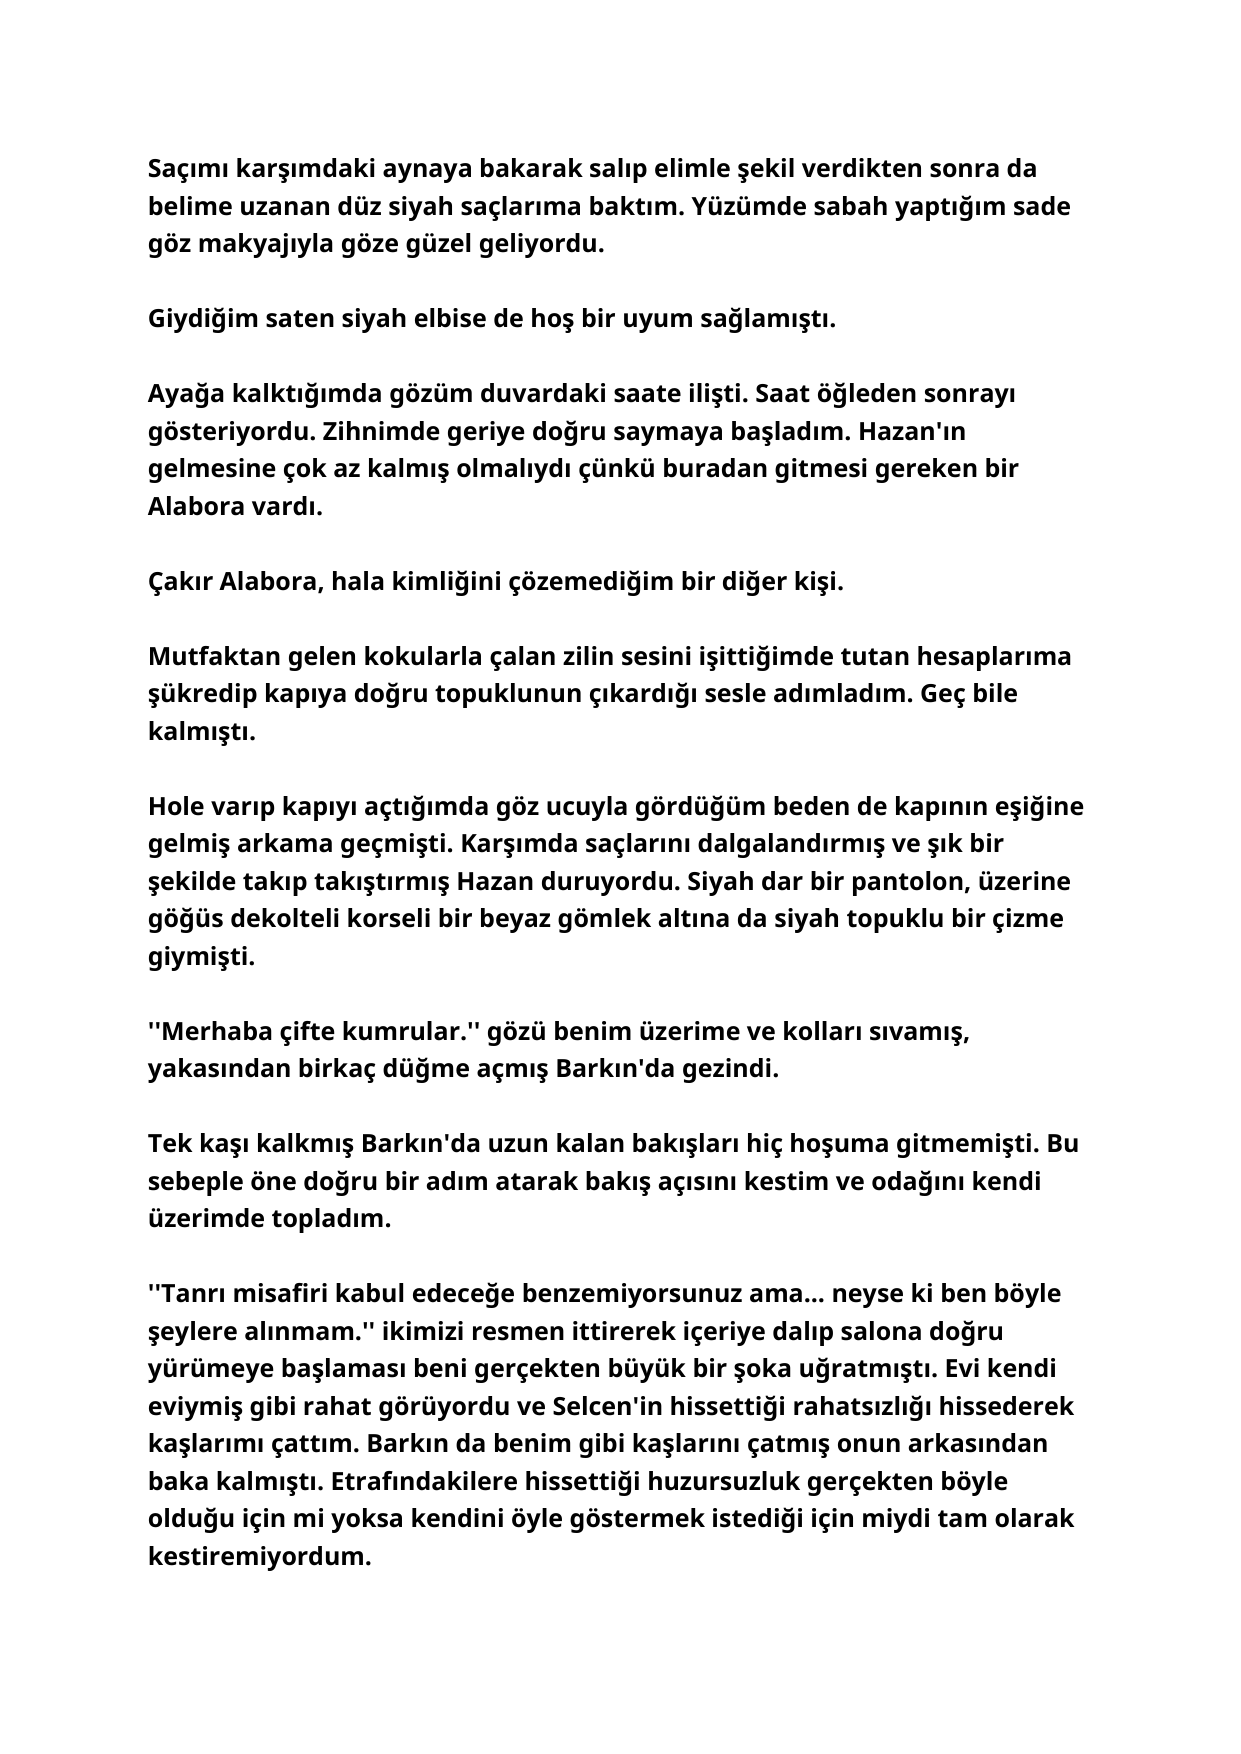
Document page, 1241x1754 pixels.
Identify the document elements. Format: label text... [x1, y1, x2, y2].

text Tek kaşı kalkmış Barkın'da uzun kalan bakışları hiç hoşuma gitmemişti. Bu sebeple öne doğru bir adım atarak bakış açısını kestim ve odağını kendi üzerimde topladım. [148, 1123, 1093, 1235]
text ''Merhaba çifte kumrular.'' gözü benim üzerime ve kolları sıvamış, yakasından birkaç düğme açmış Barkın'da gezindi. [148, 1010, 1093, 1085]
text Çakır Alabora, hala kimliğini çözemediğim bir diğer kişi. [148, 560, 1093, 598]
text Saçımı karşımdaki aynaya bakarak salıp elimle şekil verdikten sonra da belime uzanan düz siyah saçlarıma baktım. Yüzümde sabah yaptığım sade göz makyajıyla göze güzel geliyordu. [148, 148, 1093, 260]
text ''Tanrı misafiri kabul edeceğe benzemiyorsunuz ama... neyse ki ben böyle şeylere alınmam.'' ikimizi resmen ittirerek içeriye dalıp salona doğru yürümeye başlaması beni gerçekten büyük bir şoka uğratmıştı. Evi kendi eviymiş gibi rahat görüyordu ve Selcen'in hissettiği rahatsızlığı hissederek kaşlarımı çattım. Barkın da benim gibi kaşlarını çatmış onun arkasından baka kalmıştı. Etrafındakilere hissettiği huzursuzluk gerçekten böyle olduğu için mi yoksa kendini öyle göstermek istediği için miydi tam olarak kestiremiyordum. [148, 1273, 1093, 1573]
text Ayağa kalktığımda gözüm duvardaki saate ilişti. Saat öğleden sonrayı gösteriyordu. Zihnimde geriye doğru saymaya başladım. Hazan'ın gelmesine çok az kalmış olmalıydı çünkü buradan gitmesi gereken bir Alabora vardı. [148, 373, 1093, 523]
text Mutfaktan gelen kokularla çalan zilin sesini işittiğimde tutan hesaplarıma şükredip kapıya doğru topuklunun çıkardığı sesle adımladım. Geç bile kalmıştı. [148, 635, 1093, 748]
text Hole varıp kapıyı açtığımda göz ucuyla gördüğüm beden de kapının eşiğine gelmiş arkama geçmişti. Karşımda saçlarını dalgalandırmış ve şık bir şekilde takıp takıştırmış Hazan duruyordu. Siyah dar bir pantolon, üzerine göğüs dekolteli korseli bir beyaz gömlek altına da siyah topuklu bir çizme giymişti. [148, 785, 1093, 973]
text Giydiğim saten siyah elbise de hoş bir uyum sağlamıştı. [148, 298, 1093, 335]
